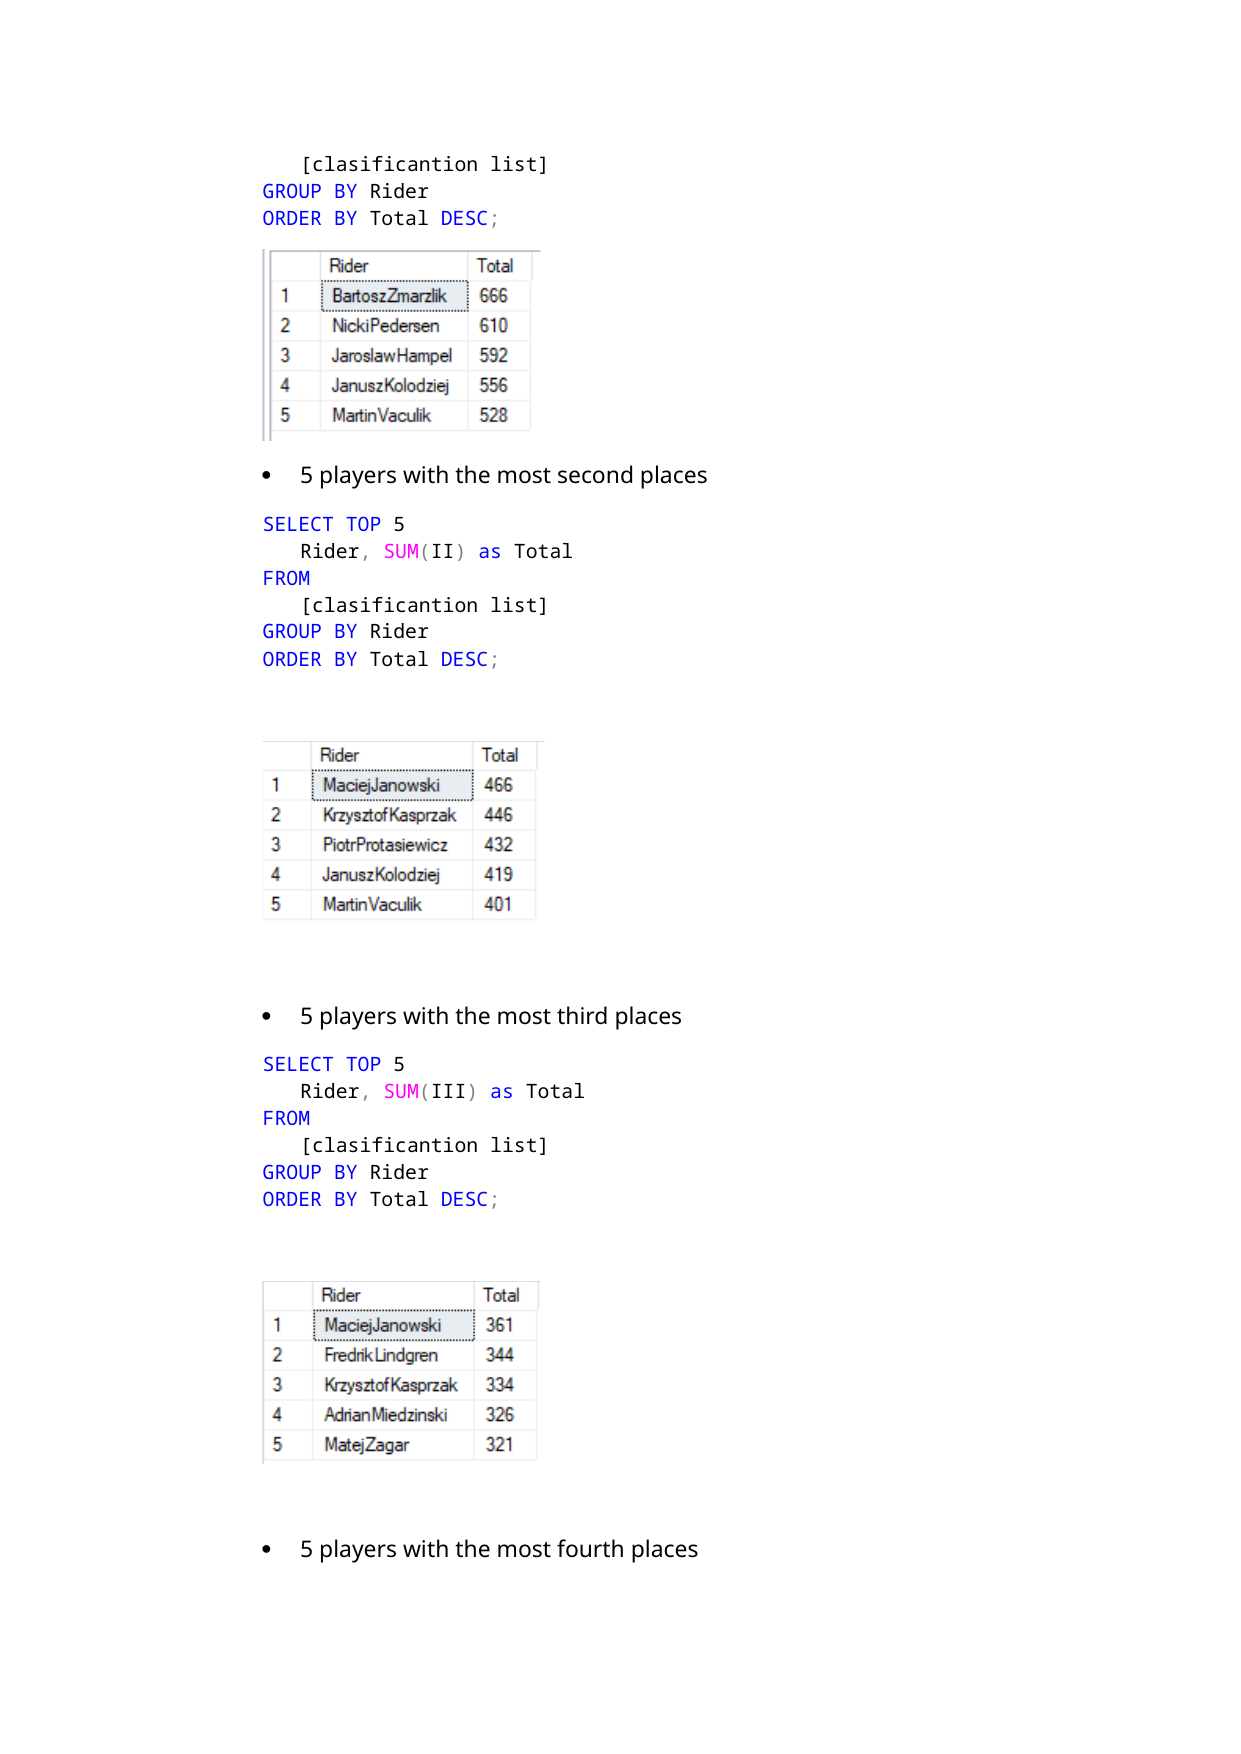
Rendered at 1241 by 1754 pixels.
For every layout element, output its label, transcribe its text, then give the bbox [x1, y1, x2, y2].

list 5 players with the most third places [262, 999, 1090, 1031]
list 5 players with the most second places [262, 459, 1090, 491]
text SELECT TOP 5 [262, 1050, 1090, 1077]
text SELECT TOP 5 [262, 510, 1090, 537]
text Rider, SUM(III) as Total [262, 1077, 1090, 1104]
text GROUP BY Rider [262, 1158, 1090, 1185]
text ORDER BY Total DESC; [262, 204, 1090, 231]
text GROUP BY Rider [262, 618, 1090, 645]
text ORDER BY Total DESC; [262, 1185, 1090, 1212]
list 5 players with the most fourth places [262, 1533, 1090, 1565]
picture [262, 741, 546, 930]
text FROM [262, 1104, 1090, 1131]
text FROM [262, 564, 1090, 591]
picture [262, 1281, 541, 1464]
text ORDER BY Total DESC; [262, 645, 1090, 672]
text Rider, SUM(II) as Total [262, 537, 1090, 564]
text [clasificantion list] [262, 591, 1090, 618]
picture [262, 249, 541, 441]
text [clasificantion list] [262, 150, 1090, 177]
text [clasificantion list] [262, 1131, 1090, 1158]
text GROUP BY Rider [262, 177, 1090, 204]
